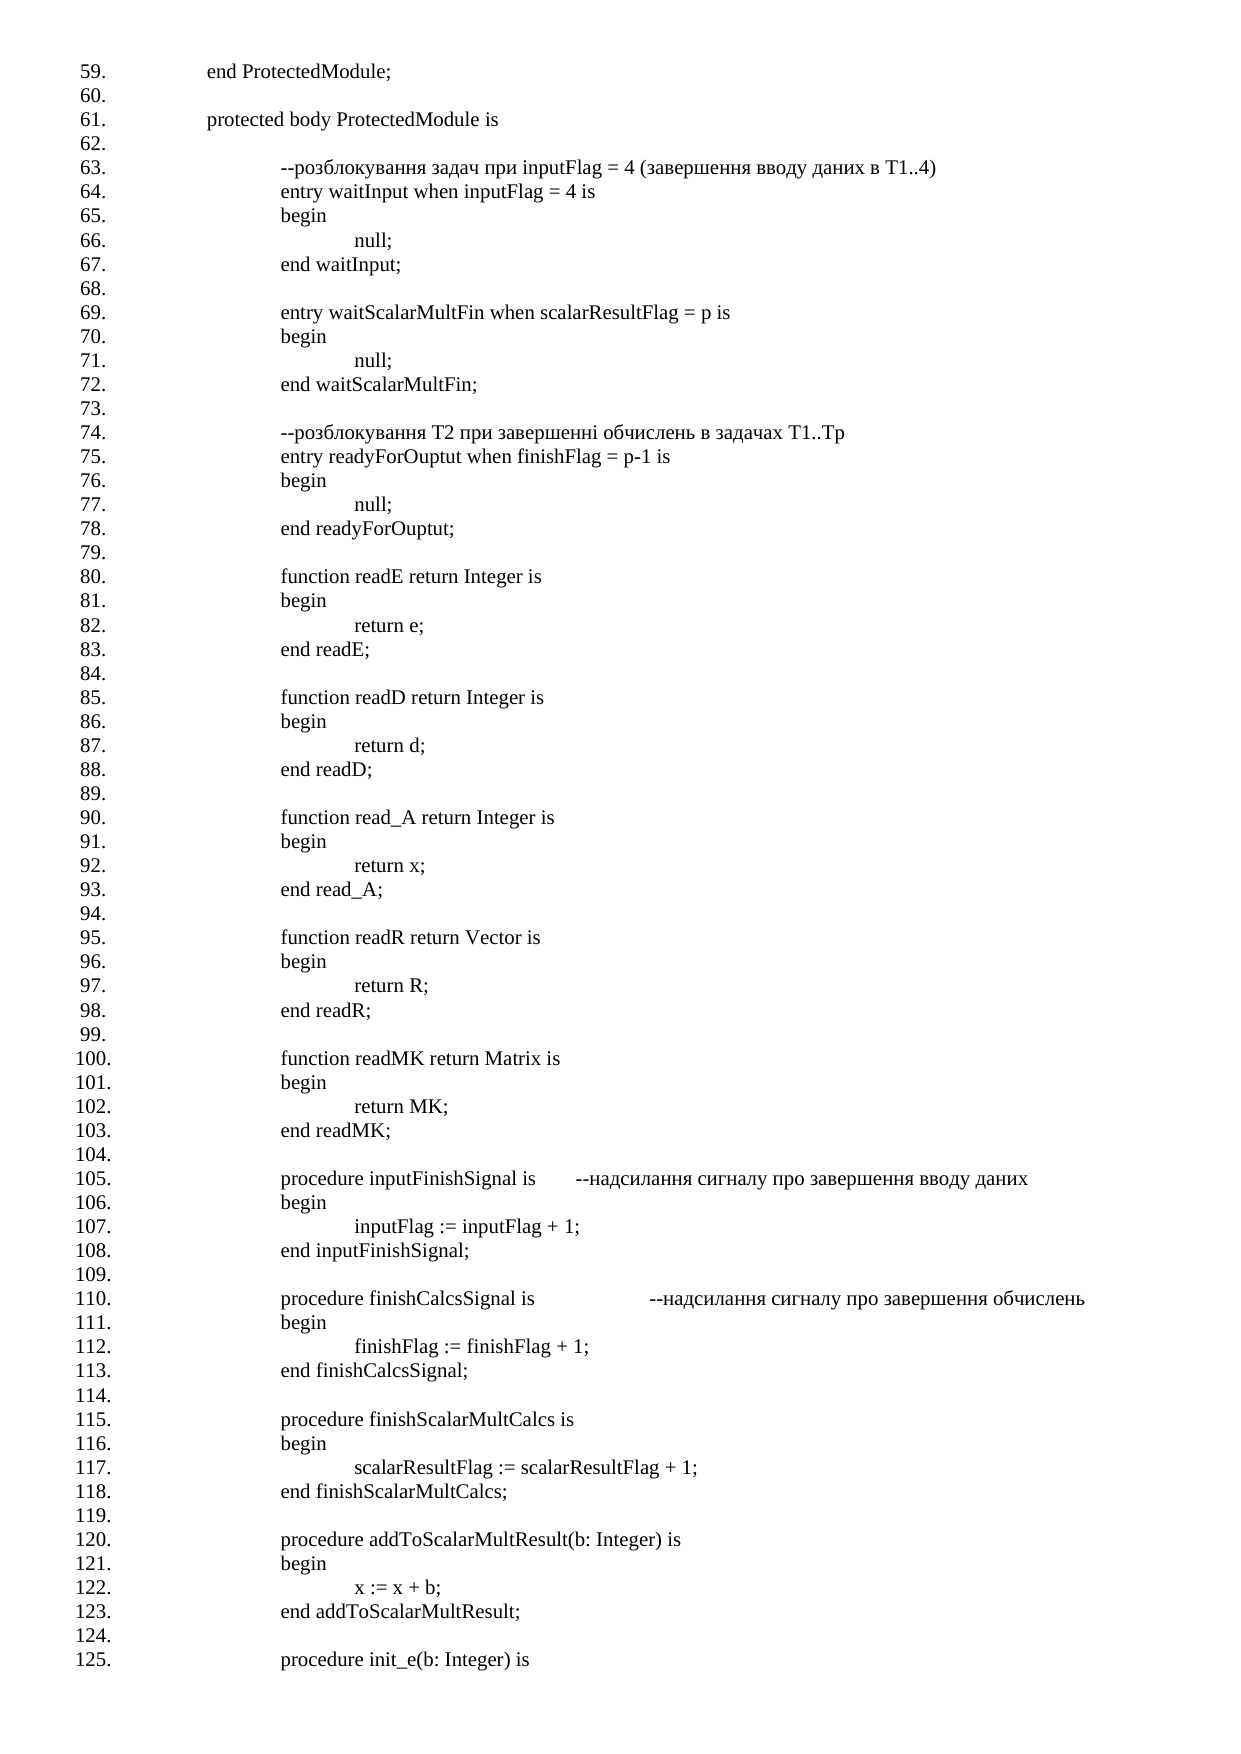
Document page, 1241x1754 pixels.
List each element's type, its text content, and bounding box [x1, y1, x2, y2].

text 90. function read_A return Integer is [59, 805, 1181, 829]
text 97. return R; [59, 973, 1181, 997]
text 93. end read_A; [59, 877, 1181, 901]
text 122. x := x + b; [59, 1575, 1181, 1599]
text 91. begin [59, 829, 1181, 853]
text 71. null; [59, 348, 1181, 372]
text 88. end readD; [59, 757, 1181, 781]
text 96. begin [59, 949, 1181, 973]
text 119. [59, 1503, 1181, 1527]
text 76. begin [59, 468, 1181, 492]
text 81. begin [59, 588, 1181, 612]
text 101. begin [59, 1070, 1181, 1094]
text 66. null; [59, 227, 1181, 252]
text 110. procedure finishCalcsSignal is --надсилання сигналу про завершення обчислень [59, 1286, 1181, 1310]
text 107. inputFlag := inputFlag + 1; [59, 1214, 1181, 1238]
text 68. [59, 276, 1181, 300]
text 77. null; [59, 492, 1181, 516]
text 123. end addToScalarMultResult; [59, 1599, 1181, 1623]
text 116. begin [59, 1431, 1181, 1455]
text 100. function readMK return Matrix is [59, 1046, 1181, 1070]
text 118. end finishScalarMultCalcs; [59, 1479, 1181, 1503]
text 103. end readMK; [59, 1118, 1181, 1142]
text 99. [59, 1022, 1181, 1046]
text 72. end waitScalarMultFin; [59, 372, 1181, 396]
text 109. [59, 1262, 1181, 1286]
text 105. procedure inputFinishSignal is --надсилання сигналу про завершення вводу даних [59, 1166, 1181, 1190]
text 98. end readR; [59, 997, 1181, 1022]
text 86. begin [59, 709, 1181, 733]
text 106. begin [59, 1190, 1181, 1214]
text 60. [59, 83, 1181, 107]
text 70. begin [59, 324, 1181, 348]
text 79. [59, 540, 1181, 564]
text 108. end inputFinishSignal; [59, 1238, 1181, 1262]
text 89. [59, 781, 1181, 805]
text 73. [59, 396, 1181, 420]
text 115. procedure finishScalarMultCalcs is [59, 1407, 1181, 1431]
text 125. procedure init_e(b: Integer) is [59, 1647, 1181, 1671]
text 67. end waitInput; [59, 252, 1181, 276]
text 74. --розблокування Т2 при завершенні обчислень в задачах T1..Tp [59, 420, 1181, 444]
text 63. --розблокування задач при inputFlag = 4 (завершення вводу даних в T1..4) [59, 155, 1181, 179]
text 114. [59, 1382, 1181, 1407]
text 94. [59, 901, 1181, 925]
text 84. [59, 661, 1181, 685]
text 59. end ProtectedModule; [59, 59, 1181, 83]
text 102. return MK; [59, 1094, 1181, 1118]
text 112. finishFlag := finishFlag + 1; [59, 1334, 1181, 1358]
text 124. [59, 1623, 1181, 1647]
text 92. return x; [59, 853, 1181, 877]
text 85. function readD return Integer is [59, 685, 1181, 709]
text 62. [59, 131, 1181, 155]
text 121. begin [59, 1551, 1181, 1575]
text 111. begin [59, 1310, 1181, 1334]
text 78. end readyForOuptut; [59, 516, 1181, 540]
text 113. end finishCalcsSignal; [59, 1358, 1181, 1382]
text 80. function readE return Integer is [59, 564, 1181, 588]
text 87. return d; [59, 733, 1181, 757]
text 117. scalarResultFlag := scalarResultFlag + 1; [59, 1455, 1181, 1479]
text 83. end readE; [59, 637, 1181, 661]
text 69. entry waitScalarMultFin when scalarResultFlag = p is [59, 300, 1181, 324]
text 82. return e; [59, 612, 1181, 637]
text 95. function readR return Vector is [59, 925, 1181, 949]
text 104. [59, 1142, 1181, 1166]
text 75. entry readyForOuptut when finishFlag = p-1 is [59, 444, 1181, 468]
text 120. procedure addToScalarMultResult(b: Integer) is [59, 1527, 1181, 1551]
text 61. protected body ProtectedModule is [59, 107, 1181, 131]
text 64. entry waitInput when inputFlag = 4 is [59, 179, 1181, 203]
text 65. begin [59, 203, 1181, 227]
